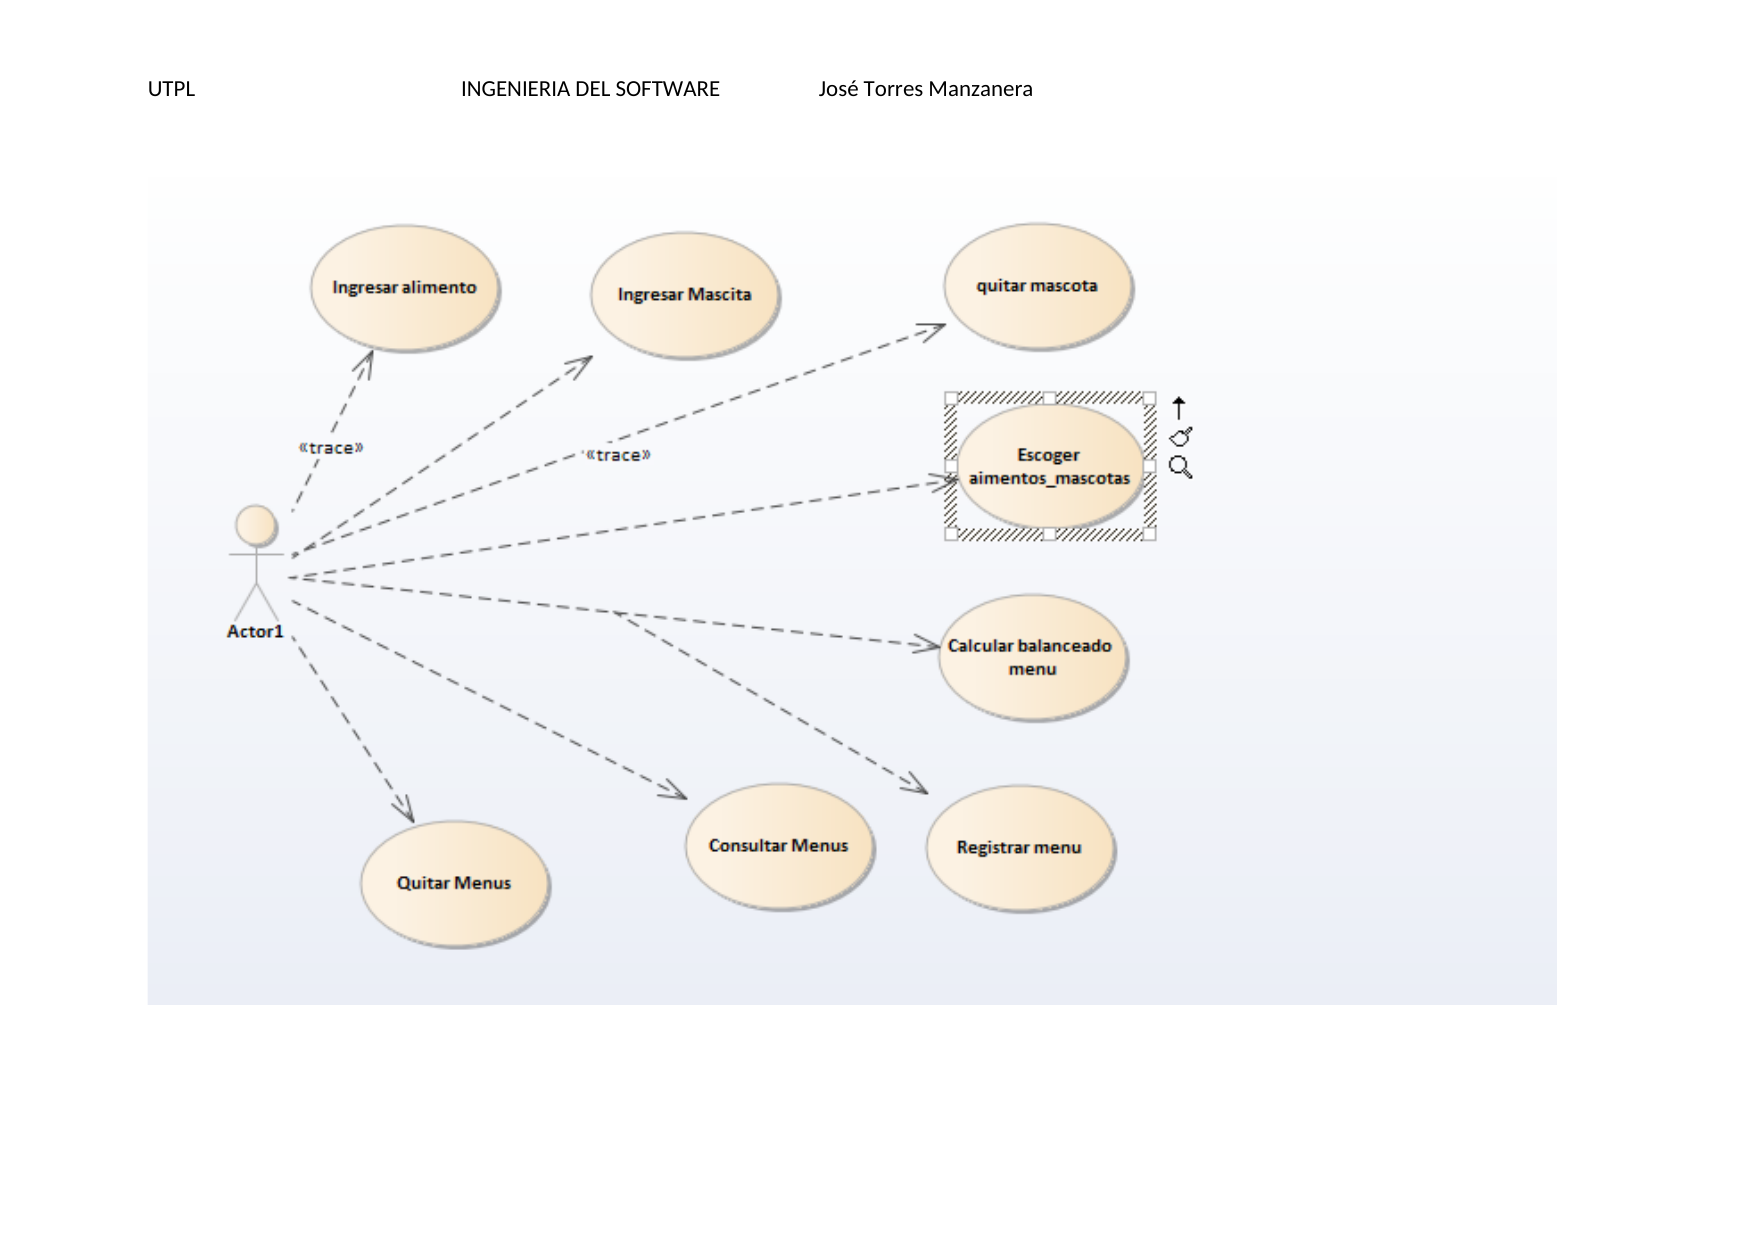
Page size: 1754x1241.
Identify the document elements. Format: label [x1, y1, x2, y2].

picture [147, 177, 1557, 1005]
